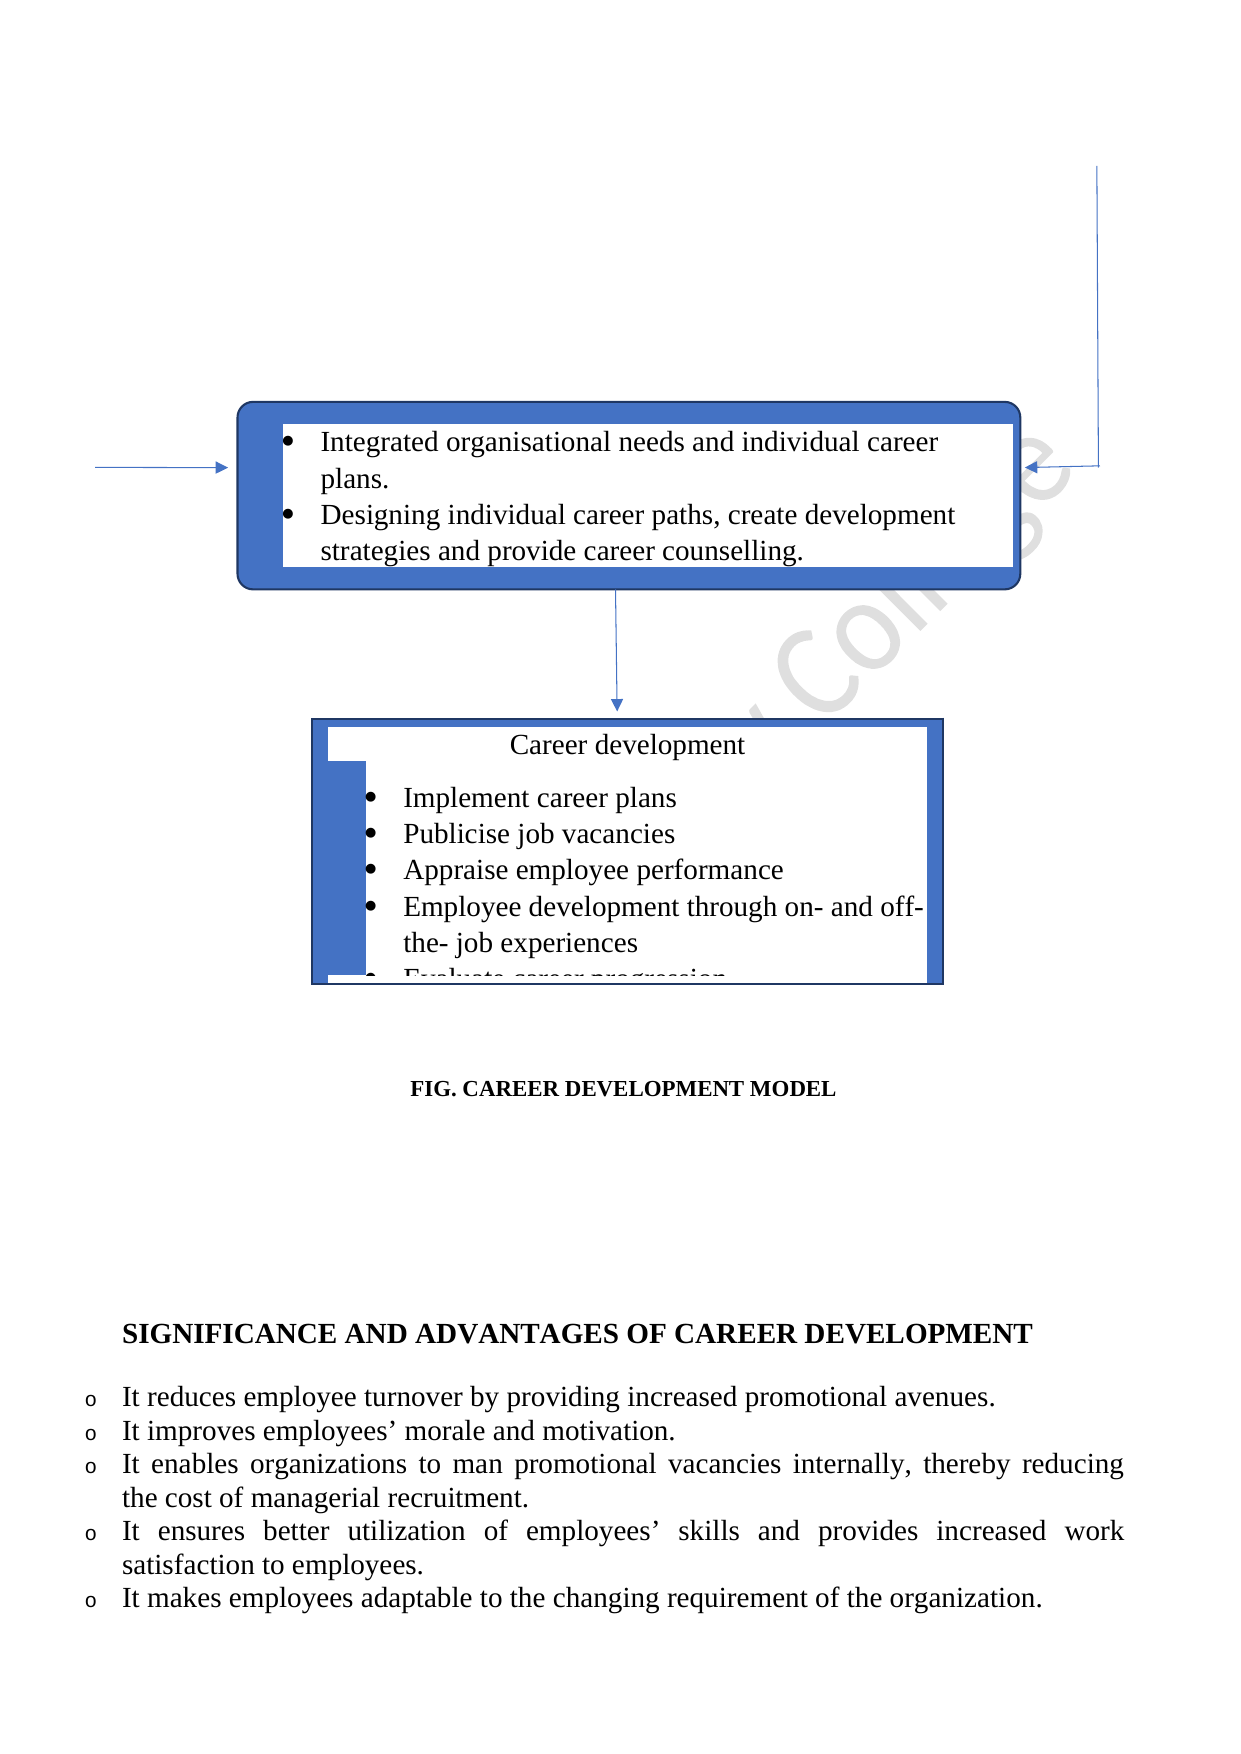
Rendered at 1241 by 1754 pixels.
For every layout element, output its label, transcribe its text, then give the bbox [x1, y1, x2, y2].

list It makes employees adaptable to the changing requirement of the organization. [84, 1580, 1125, 1614]
list It enables organizations to man promotional vacancies internally, thereby reducing the cost of managerial recruitment. [84, 1446, 1125, 1513]
list It improves employees’ morale and motivation. [84, 1413, 1125, 1446]
list It reduces employee turnover by providing increased promotional avenues. [84, 1379, 1125, 1413]
text fig. Career development model [122, 1069, 1125, 1101]
text SIGNIFICANCE AND ADVANTAGES OF CAREER DEVELOPMENT [122, 1316, 1125, 1350]
list It ensures better utilization of employees’ skills and provides increased work satisfaction to employees. [84, 1513, 1125, 1580]
